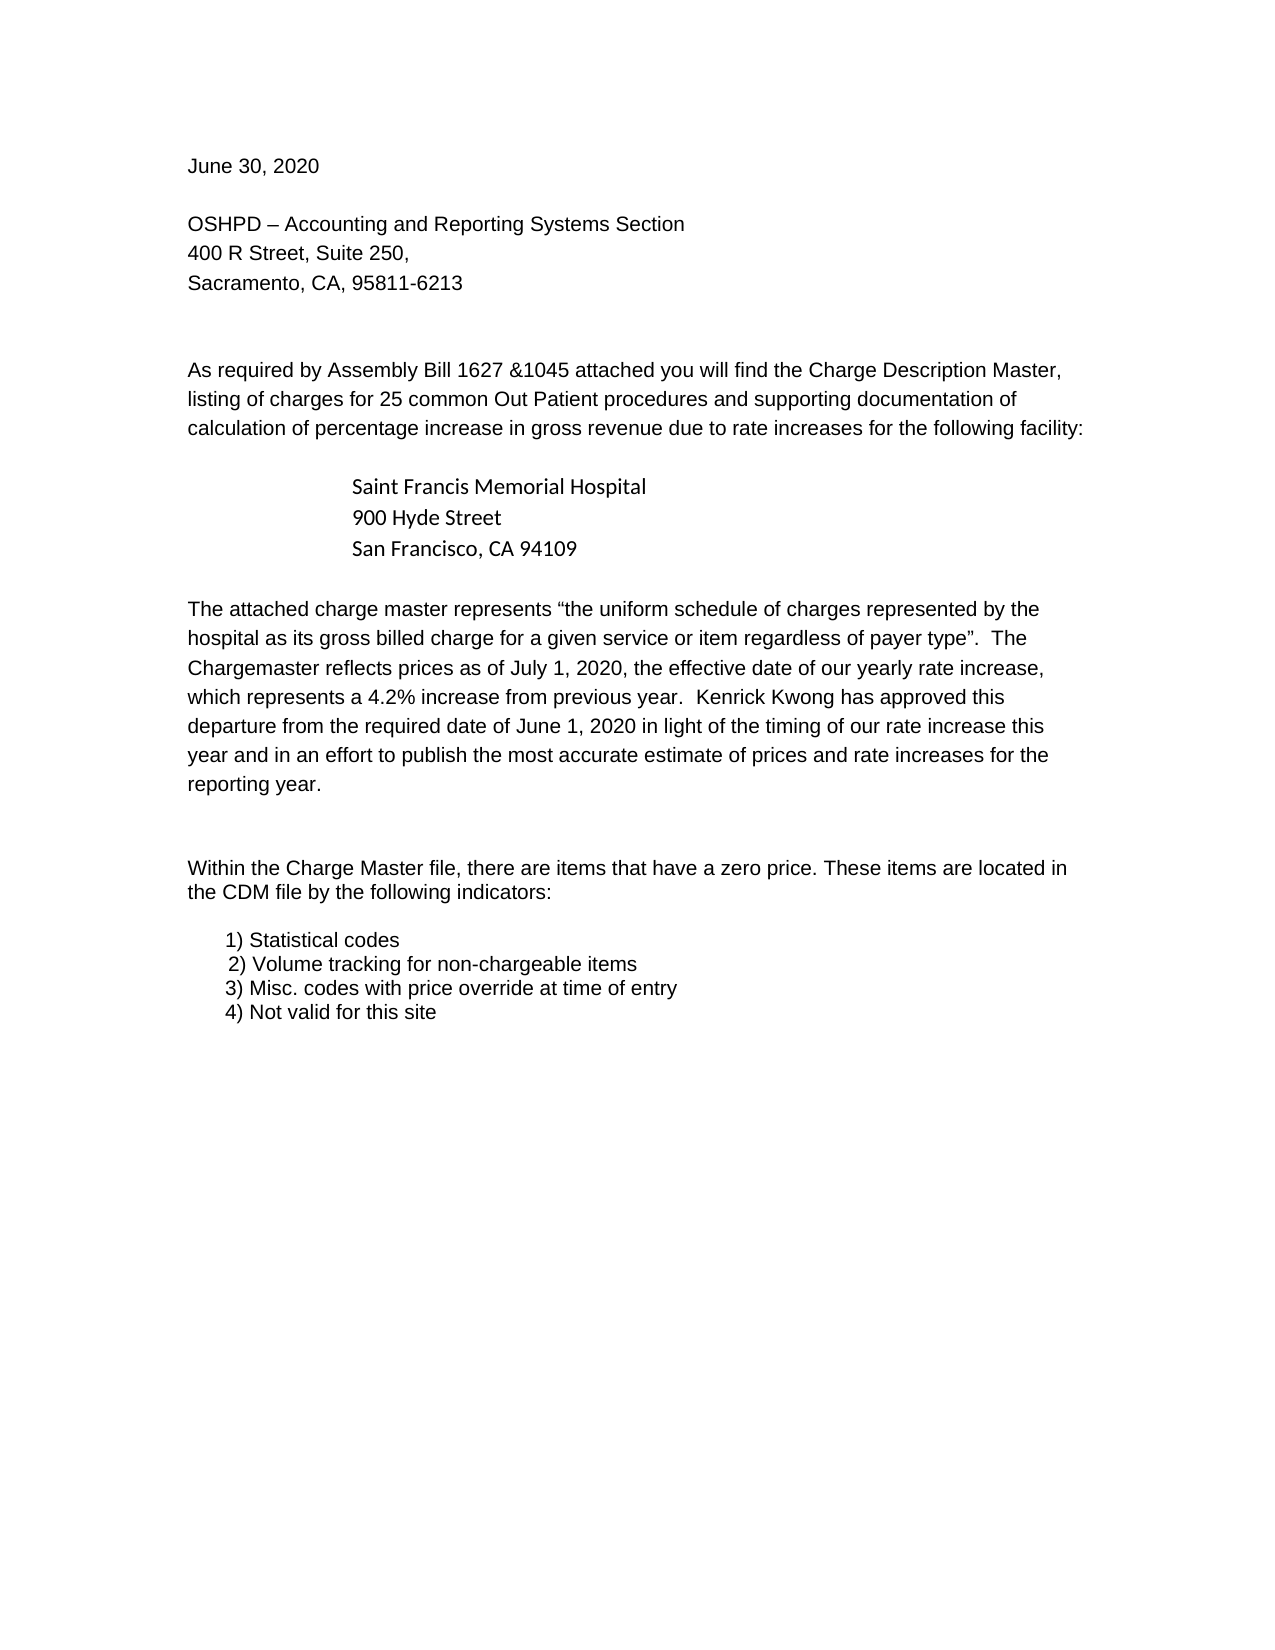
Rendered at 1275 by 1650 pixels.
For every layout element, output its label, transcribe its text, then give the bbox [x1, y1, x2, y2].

table_cell 900 Hyde Street [341, 502, 845, 533]
text Sacramento, CA, 95811-6213 [187, 267, 1087, 296]
text 4) Not valid for this site [225, 999, 1087, 1023]
text 1) Statistical codes [225, 928, 1087, 952]
text 2) Volume tracking for non-chargeable items [187, 952, 1087, 976]
text The attached charge master represents “the uniform schedule of charges represented by the hospital as its gross billed charge for a given service or item regardless of payer type”. The Chargemaster reflects prices as of July 1, 2020, the effective date of our yearly rate increase, which represents a 4.2% increase from previous year. Kenrick Kwong has approved this departure from the required date of June 1, 2020 in light of the timing of our rate increase this year and in an effort to publish the most accurate estimate of prices and rate increases for the reporting year. [187, 593, 1087, 797]
text OSHPD – Accounting and Reporting Systems Section [187, 208, 1087, 237]
table_cell San Francisco, CA 94109 [341, 533, 845, 564]
text Within the Charge Master file, there are items that have a zero price. These items are located in the CDM file by the following indicators: [187, 856, 1087, 904]
table_header Saint Francis Memorial Hospital [341, 470, 845, 502]
text As required by Assembly Bill 1627 &1045 attached you will find the Charge Description Master, listing of charges for 25 common Out Patient procedures and supporting documentation of calculation of percentage increase in gross revenue due to rate increases for the following facility: [187, 354, 1087, 442]
text 400 R Street, Suite 250, [187, 237, 1087, 267]
text June 30, 2020 [187, 150, 1087, 179]
text 3) Misc. codes with price override at time of entry [225, 976, 1087, 999]
